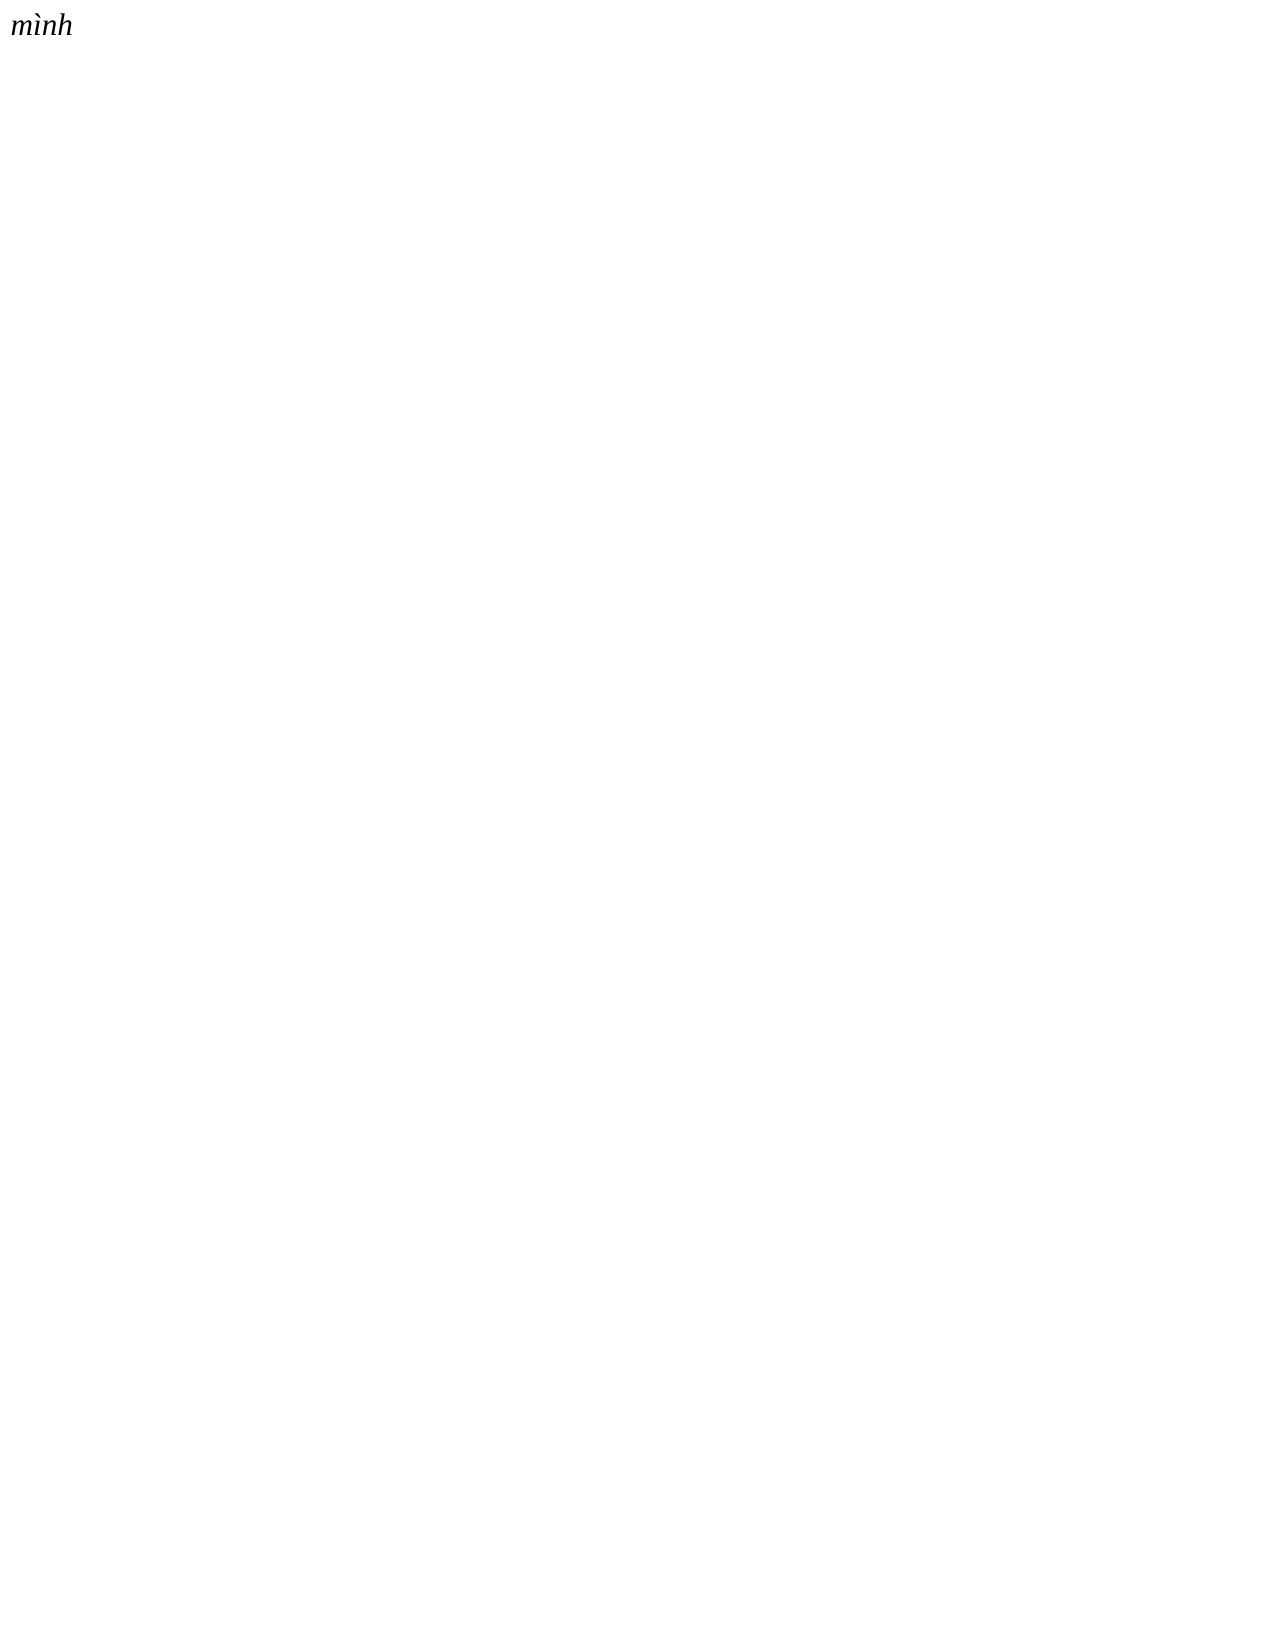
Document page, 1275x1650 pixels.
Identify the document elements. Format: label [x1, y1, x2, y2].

text [10, 6, 1251, 42]
